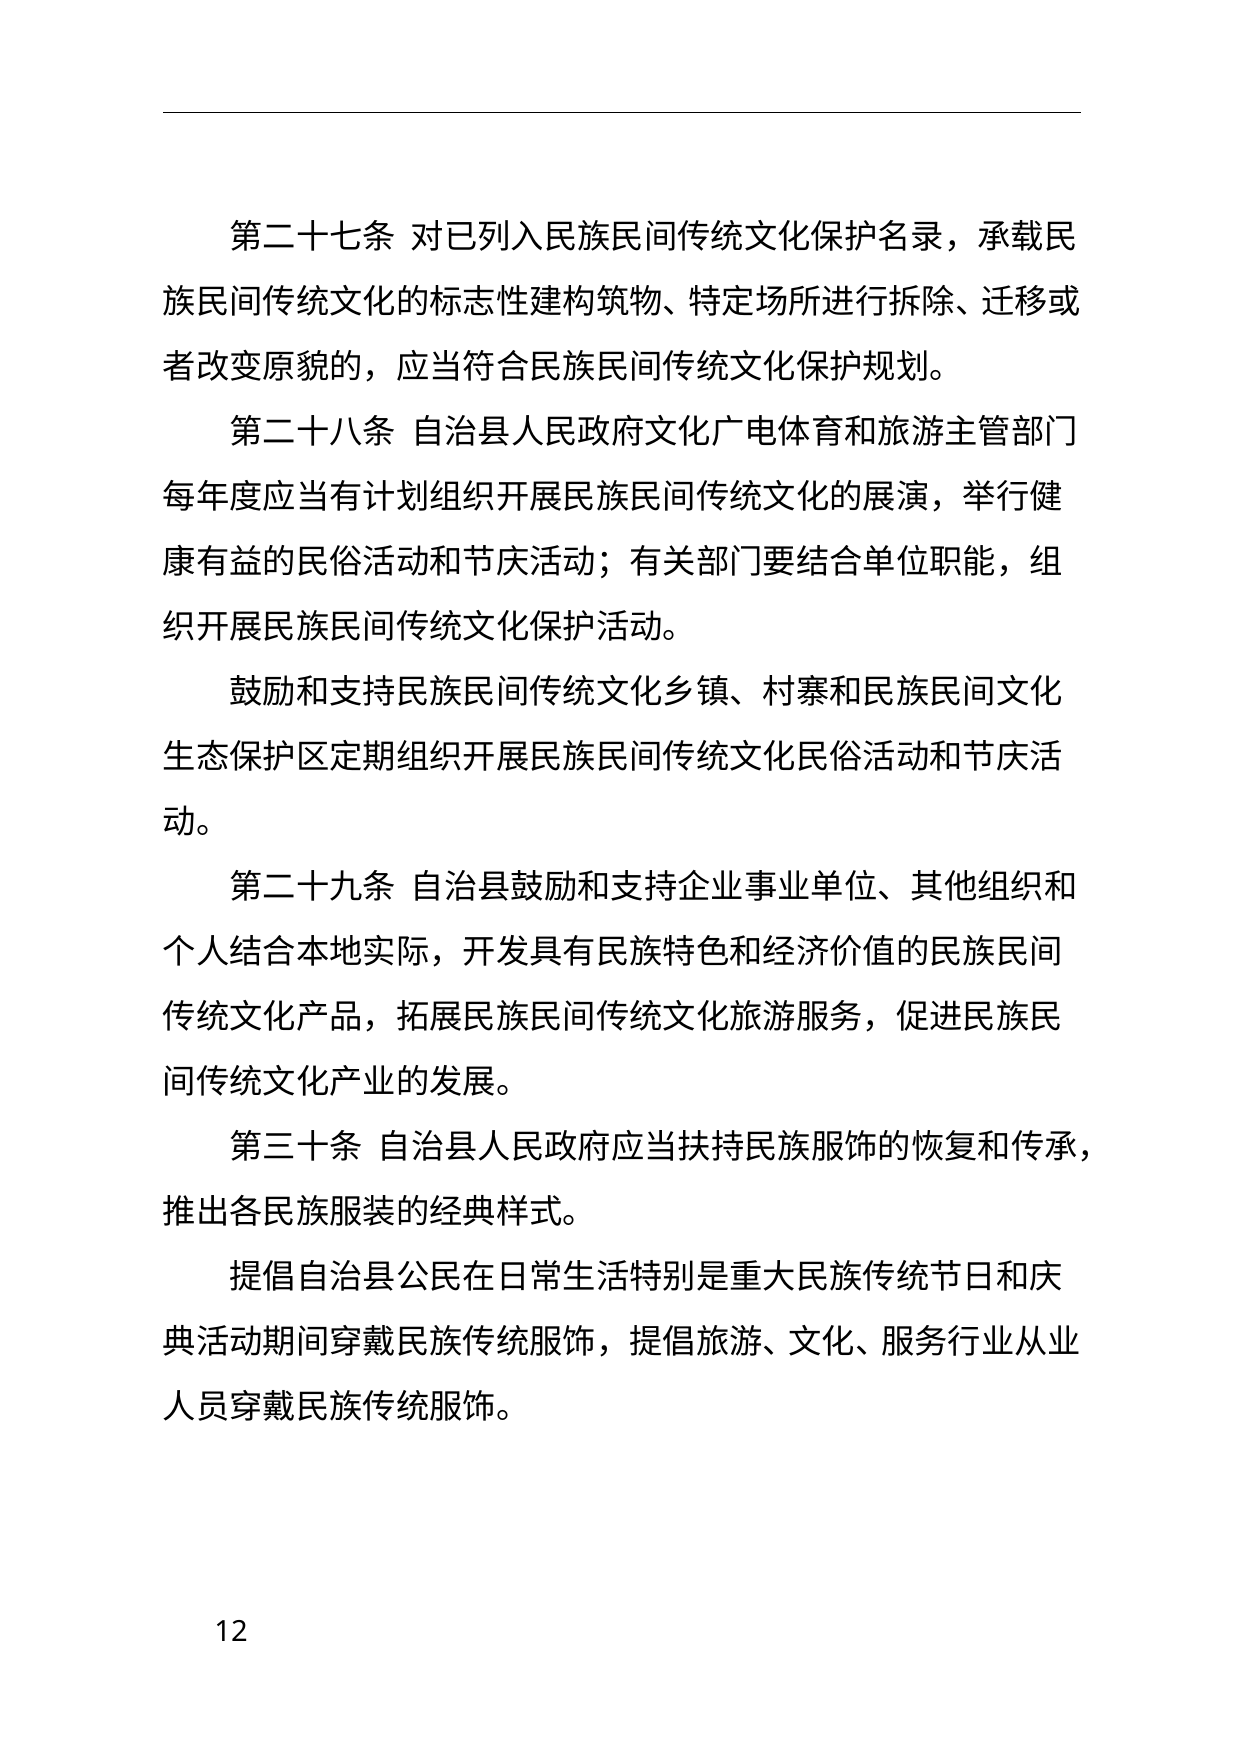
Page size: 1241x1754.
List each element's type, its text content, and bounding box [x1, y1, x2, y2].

text 第二十八条 自治县人民政府文化广电体育和旅游主管部门每年度应当有计划组织开展民族民间传统文化的展演，举行健康有益的民俗活动和节庆活动；有关部门要结合单位职能，组织开展民族民间传统文化保护活动。 [162, 462, 1081, 722]
text 第二十九条 自治县鼓励和支持企业事业单位、其他组织和个人结合本地实际，开发具有民族特色和经济价值的民族民间传统文化产品，拓展民族民间传统文化旅游服务，促进民族民间传统文化产业的发展。 [162, 917, 1081, 1177]
text 鼓励和支持民族民间传统文化乡镇、村寨和民族民间文化生态保护区定期组织开展民族民间传统文化民俗活动和节庆活动。 [162, 722, 1081, 917]
text 第三十条 自治县人民政府应当扶持民族服饰的恢复和传承，推出各民族服装的经典样式。 [162, 1177, 1081, 1307]
text （五）其它破坏民族民间传统文化的行为。 [162, 202, 1081, 267]
text 提倡自治县公民在日常生活特别是重大民族传统节日和庆典活动期间穿戴民族传统服饰，提倡旅游、文化、服务行业从业人员穿戴民族传统服饰。 [162, 1307, 1081, 1502]
text 第二十七条 对已列入民族民间传统文化保护名录，承载民族民间传统文化的标志性建构筑物、特定场所进行拆除、迁移或者改变原貌的，应当符合民族民间传统文化保护规划。 [162, 267, 1081, 462]
